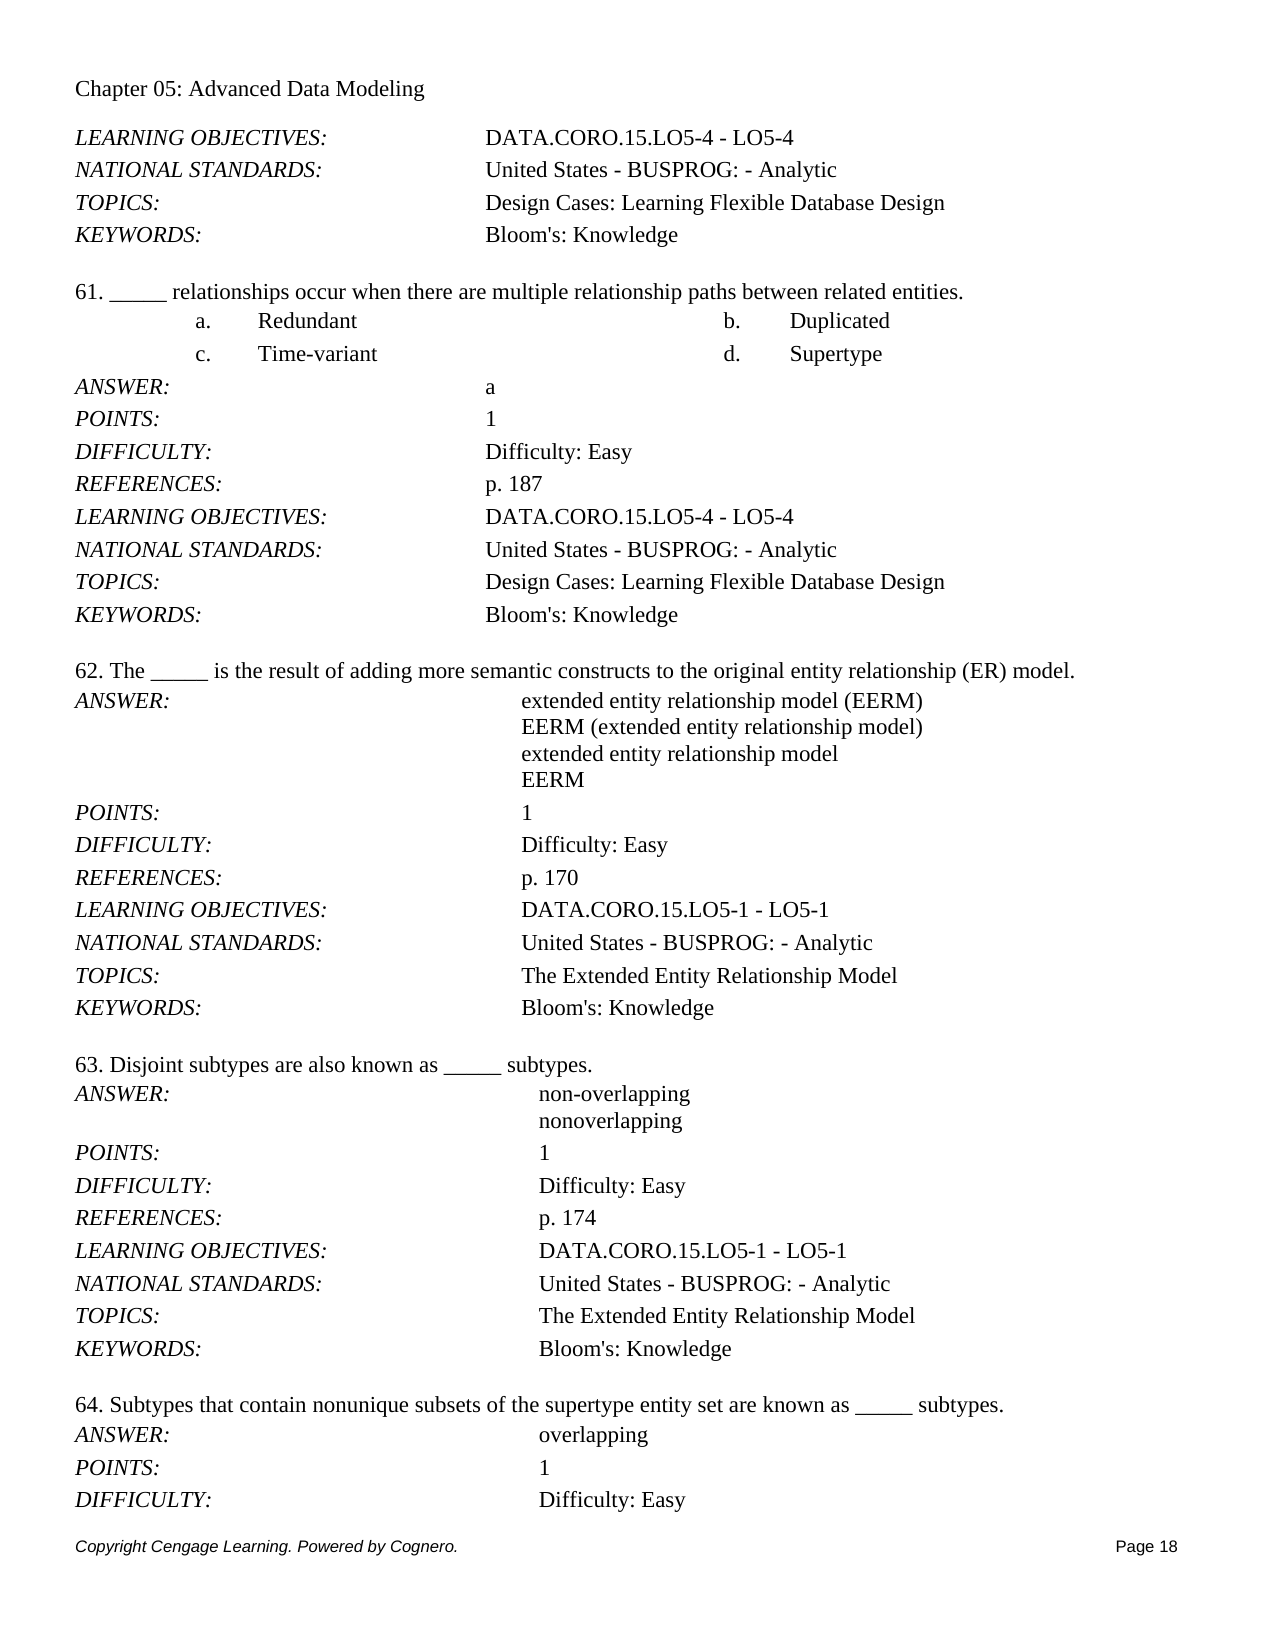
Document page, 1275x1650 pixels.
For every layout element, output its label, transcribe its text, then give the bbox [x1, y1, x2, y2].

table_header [75, 121, 1200, 251]
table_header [75, 1391, 1200, 1516]
table_header 61. _____ relationships occur when there are multiple relationship paths between related entities. [75, 278, 1200, 631]
table_header 62. The _____ is the result of adding more semantic constructs to the original entity relationship (ER) model. [75, 658, 1200, 1024]
table_header 63. Disjoint subtypes are also known as _____ subtypes. [75, 1051, 1200, 1364]
